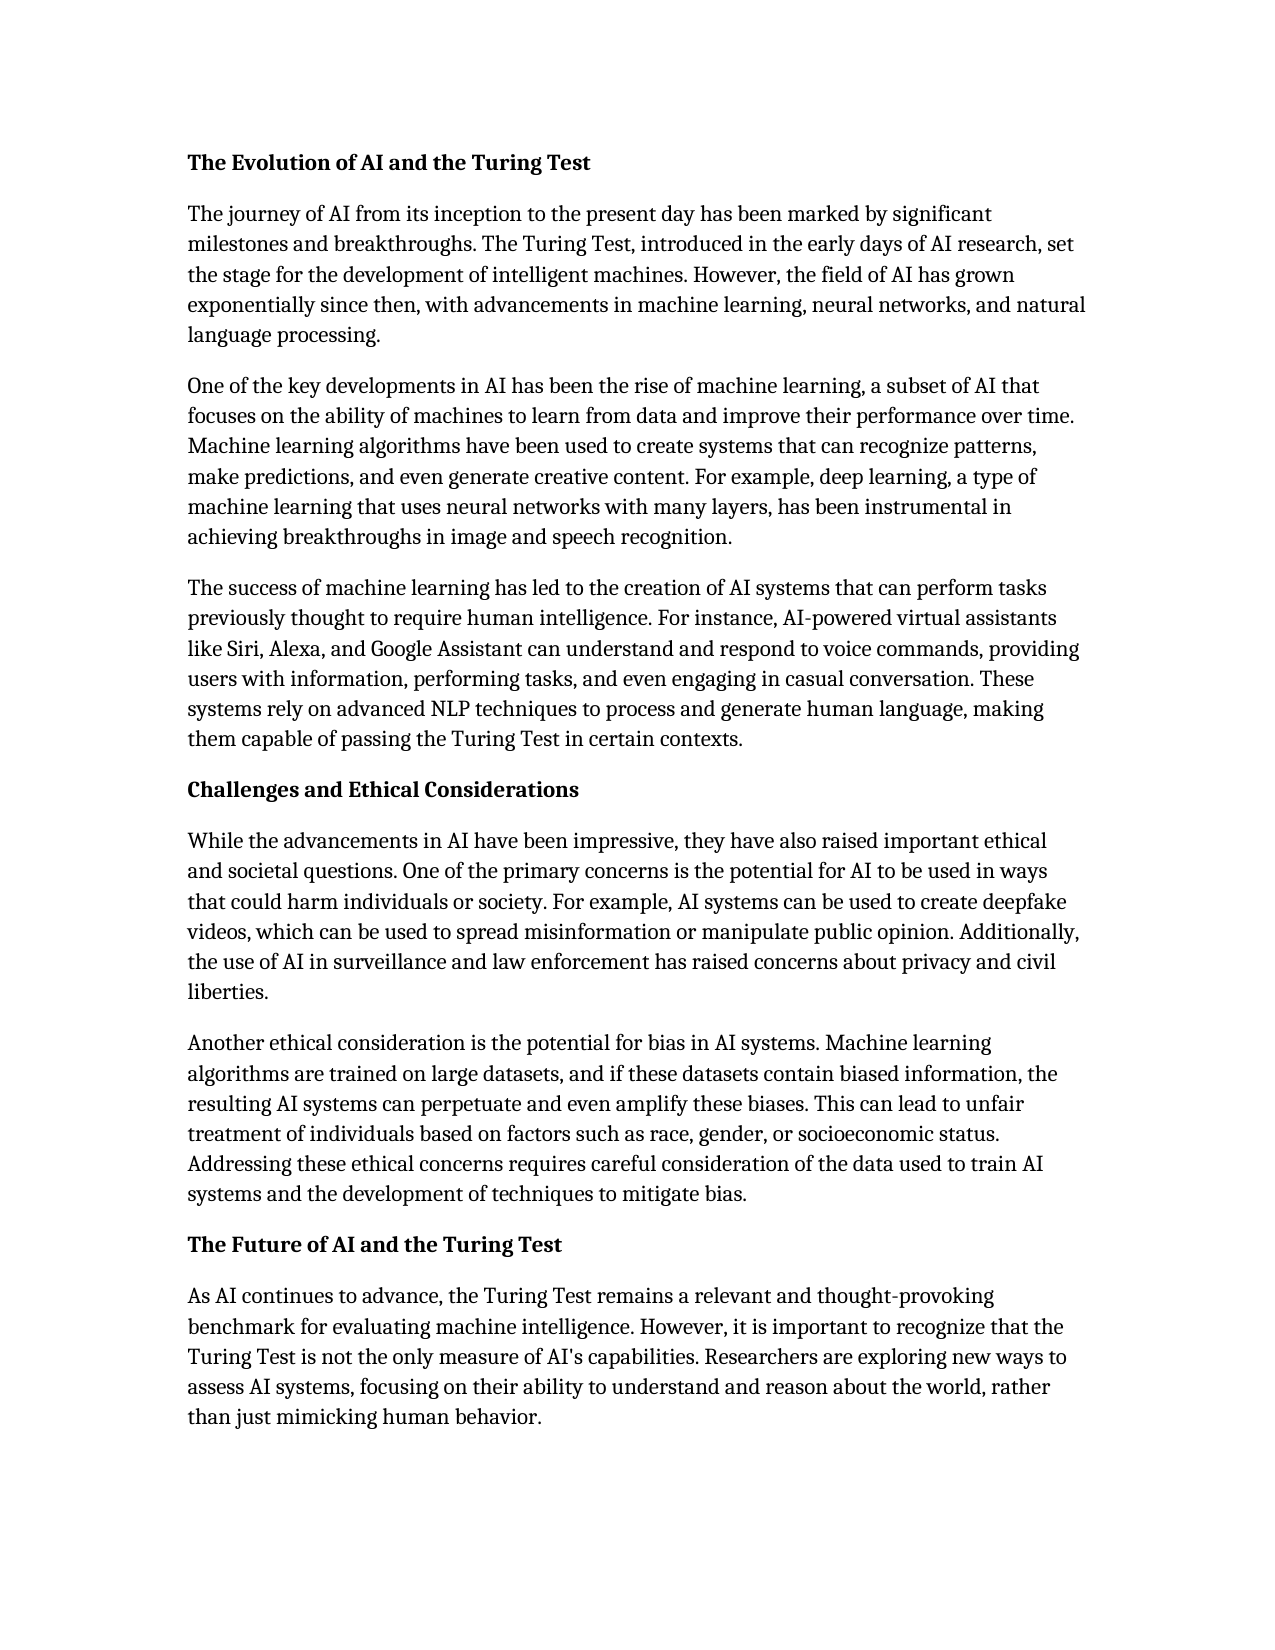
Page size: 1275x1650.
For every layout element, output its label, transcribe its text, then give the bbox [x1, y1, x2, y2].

text The journey of AI from its inception to the present day has been marked by significant milestones and breakthroughs. The Turing Test, introduced in the early days of AI research, set the stage for the development of intelligent machines. However, the field of AI has grown exponentially since then, with advancements in machine learning, neural networks, and natural language processing. [187, 201, 1087, 348]
text Challenges and Ethical Considerations [187, 777, 1087, 803]
text The success of machine learning has led to the creation of AI systems that can perform tasks previously thought to require human intelligence. For instance, AI-powered virtual assistants like Siri, Alexa, and Google Assistant can understand and respond to voice commands, providing users with information, performing tasks, and even engaging in casual conversation. These systems rely on advanced NLP techniques to process and generate human language, making them capable of passing the Turing Test in certain contexts. [187, 575, 1087, 752]
text One of the key developments in AI has been the rise of machine learning, a subset of AI that focuses on the ability of machines to learn from data and improve their performance over time. Machine learning algorithms have been used to create systems that can recognize patterns, make predictions, and even generate creative content. For example, deep learning, a type of machine learning that uses neural networks with many layers, has been instrumental in achieving breakthroughs in image and speech recognition. [187, 373, 1087, 550]
text The Evolution of AI and the Turing Test [187, 150, 1087, 176]
text As AI continues to advance, the Turing Test remains a relevant and thought-provoking benchmark for evaluating machine intelligence. However, it is important to recognize that the Turing Test is not the only measure of AI's capabilities. Researchers are exploring new ways to assess AI systems, focusing on their ability to understand and reason about the world, rather than just mimicking human behavior. [187, 1283, 1087, 1431]
text Another ethical consideration is the potential for bias in AI systems. Machine learning algorithms are trained on large datasets, and if these datasets contain biased information, the resulting AI systems can perpetuate and even amplify these biases. This can lead to unfair treatment of individuals based on factors such as race, gender, or socioeconomic status. Addressing these ethical concerns requires careful consideration of the data used to train AI systems and the development of techniques to mitigate bias. [187, 1030, 1087, 1208]
text The Future of AI and the Turing Test [187, 1232, 1087, 1259]
text While the advancements in AI have been impressive, they have also raised important ethical and societal questions. One of the primary concerns is the potential for AI to be used in ways that could harm individuals or society. For example, AI systems can be used to create deepfake videos, which can be used to spread misinformation or manipulate public opinion. Additionally, the use of AI in surveillance and law enforcement has raised concerns about privacy and civil liberties. [187, 828, 1087, 1006]
